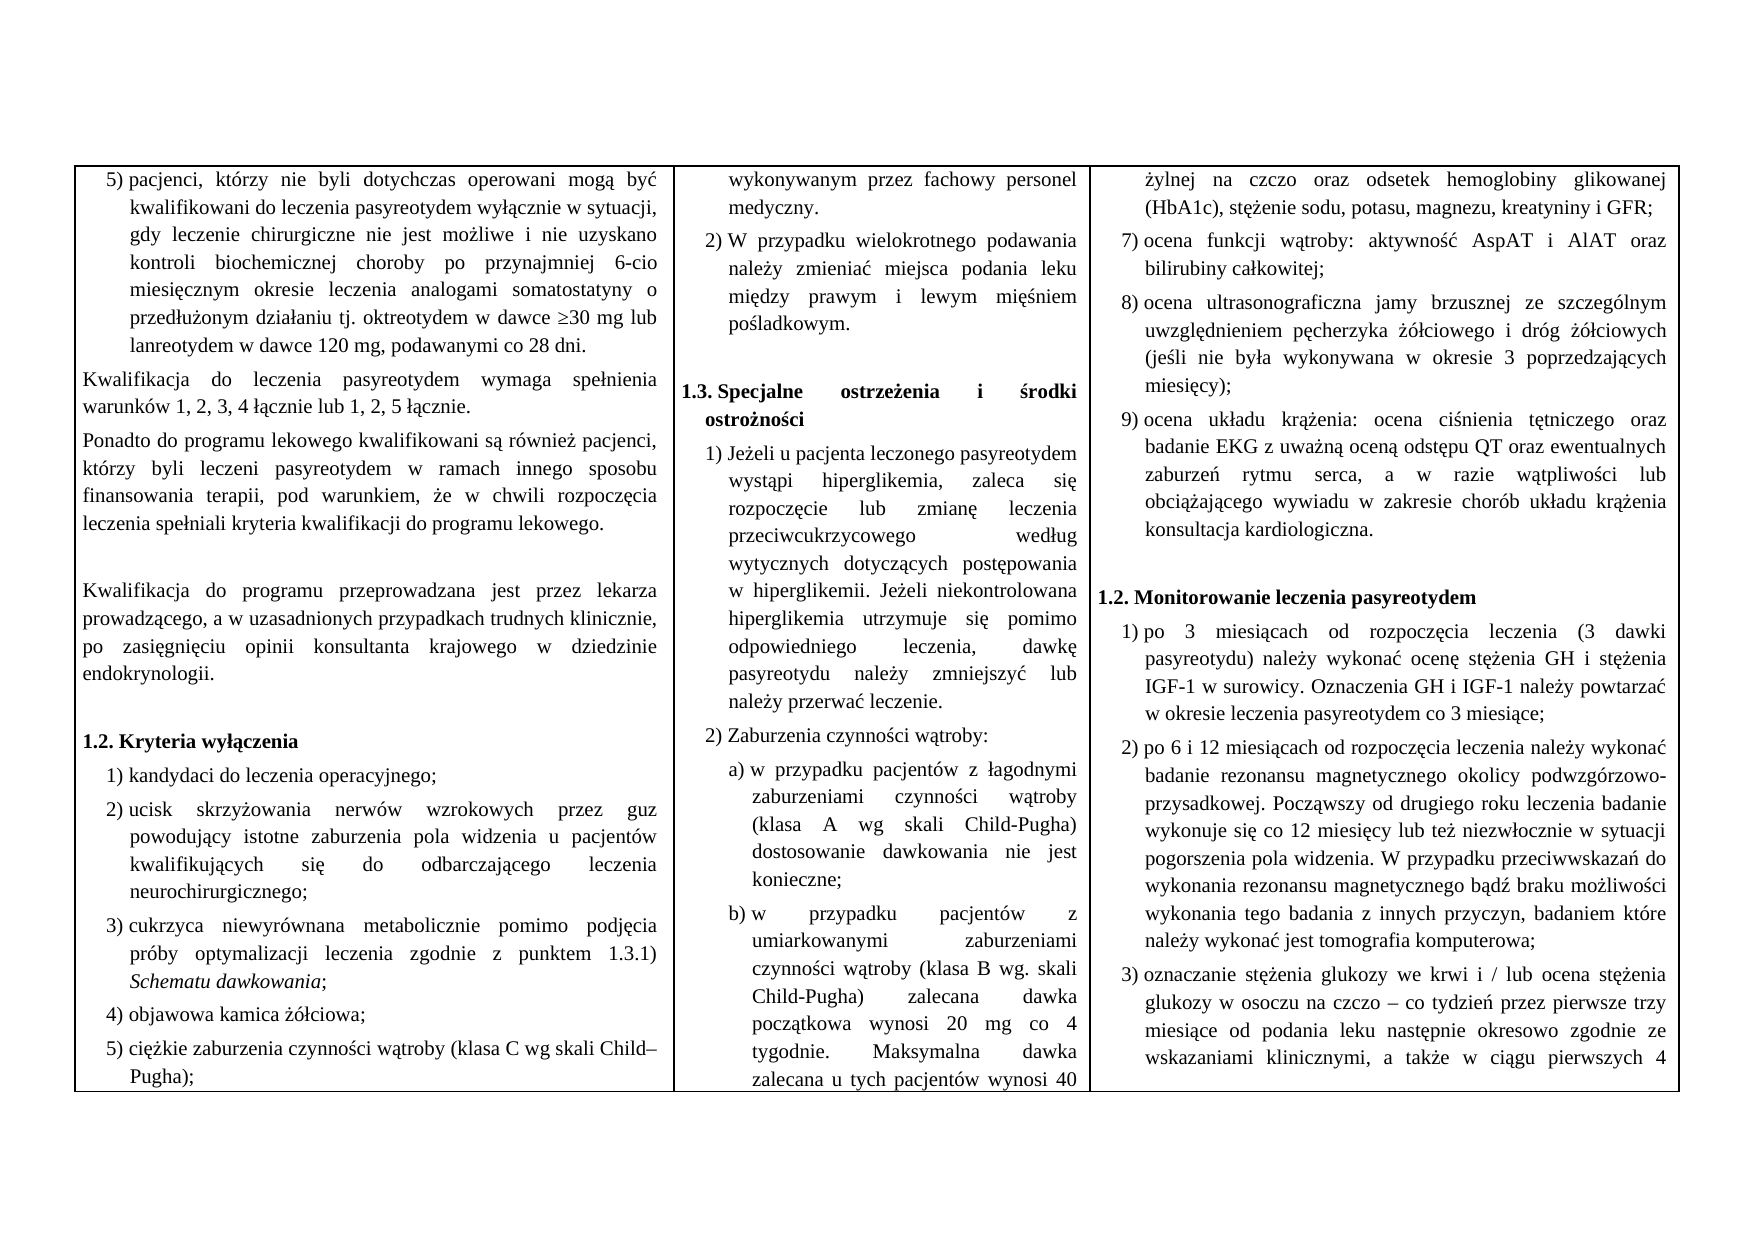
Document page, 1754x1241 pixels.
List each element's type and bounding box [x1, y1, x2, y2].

table_cell [76, 167, 673, 1091]
table_cell [675, 167, 1089, 1091]
table_cell [1091, 167, 1678, 1091]
